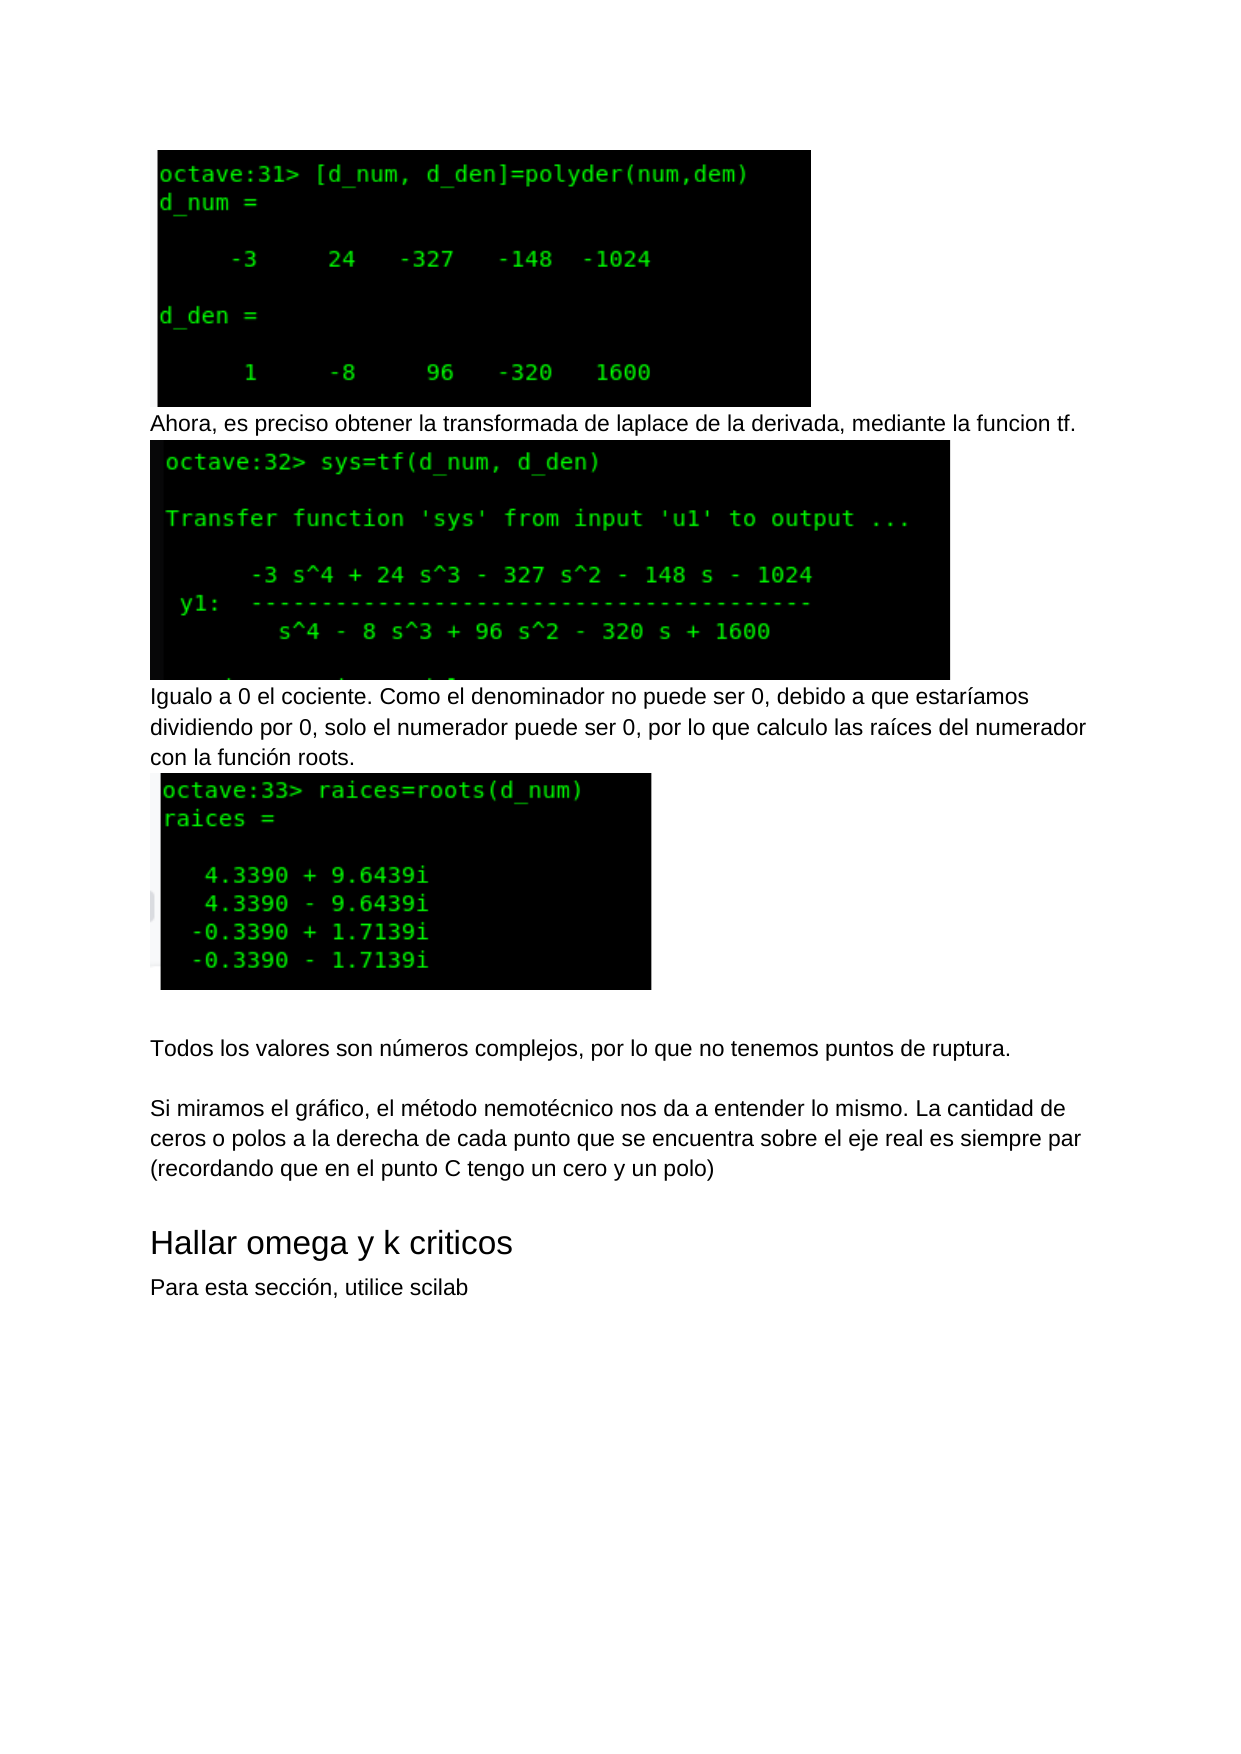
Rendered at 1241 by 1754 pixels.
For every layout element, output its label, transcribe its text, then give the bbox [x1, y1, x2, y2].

text Para esta sección, utilice scilab [150, 1274, 1090, 1300]
text Igualo a 0 el cociente. Como el denominador no puede ser 0, debido a que estaríamos dividiendo por 0, solo el numerador puede ser 0, por lo que calculo las raíces del numerador con la función roots. [150, 683, 1090, 770]
text Si miramos el gráfico, el método nemotécnico nos da a entender lo mismo. La cantidad de ceros o polos a la derecha de cada punto que se encuentra sobre el eje real es siempre par (recordando que en el punto C tengo un cero y un polo) [150, 1095, 1090, 1182]
picture [150, 150, 811, 407]
picture [150, 773, 652, 990]
picture [150, 440, 951, 680]
subtitle Hallar omega y k criticos [150, 1223, 1090, 1262]
text Ahora, es preciso obtener la transformada de laplace de la derivada, mediante la funcion tf. [150, 410, 1090, 436]
text Todos los valores son números complejos, por lo que no tenemos puntos de ruptura. [150, 1034, 1090, 1061]
